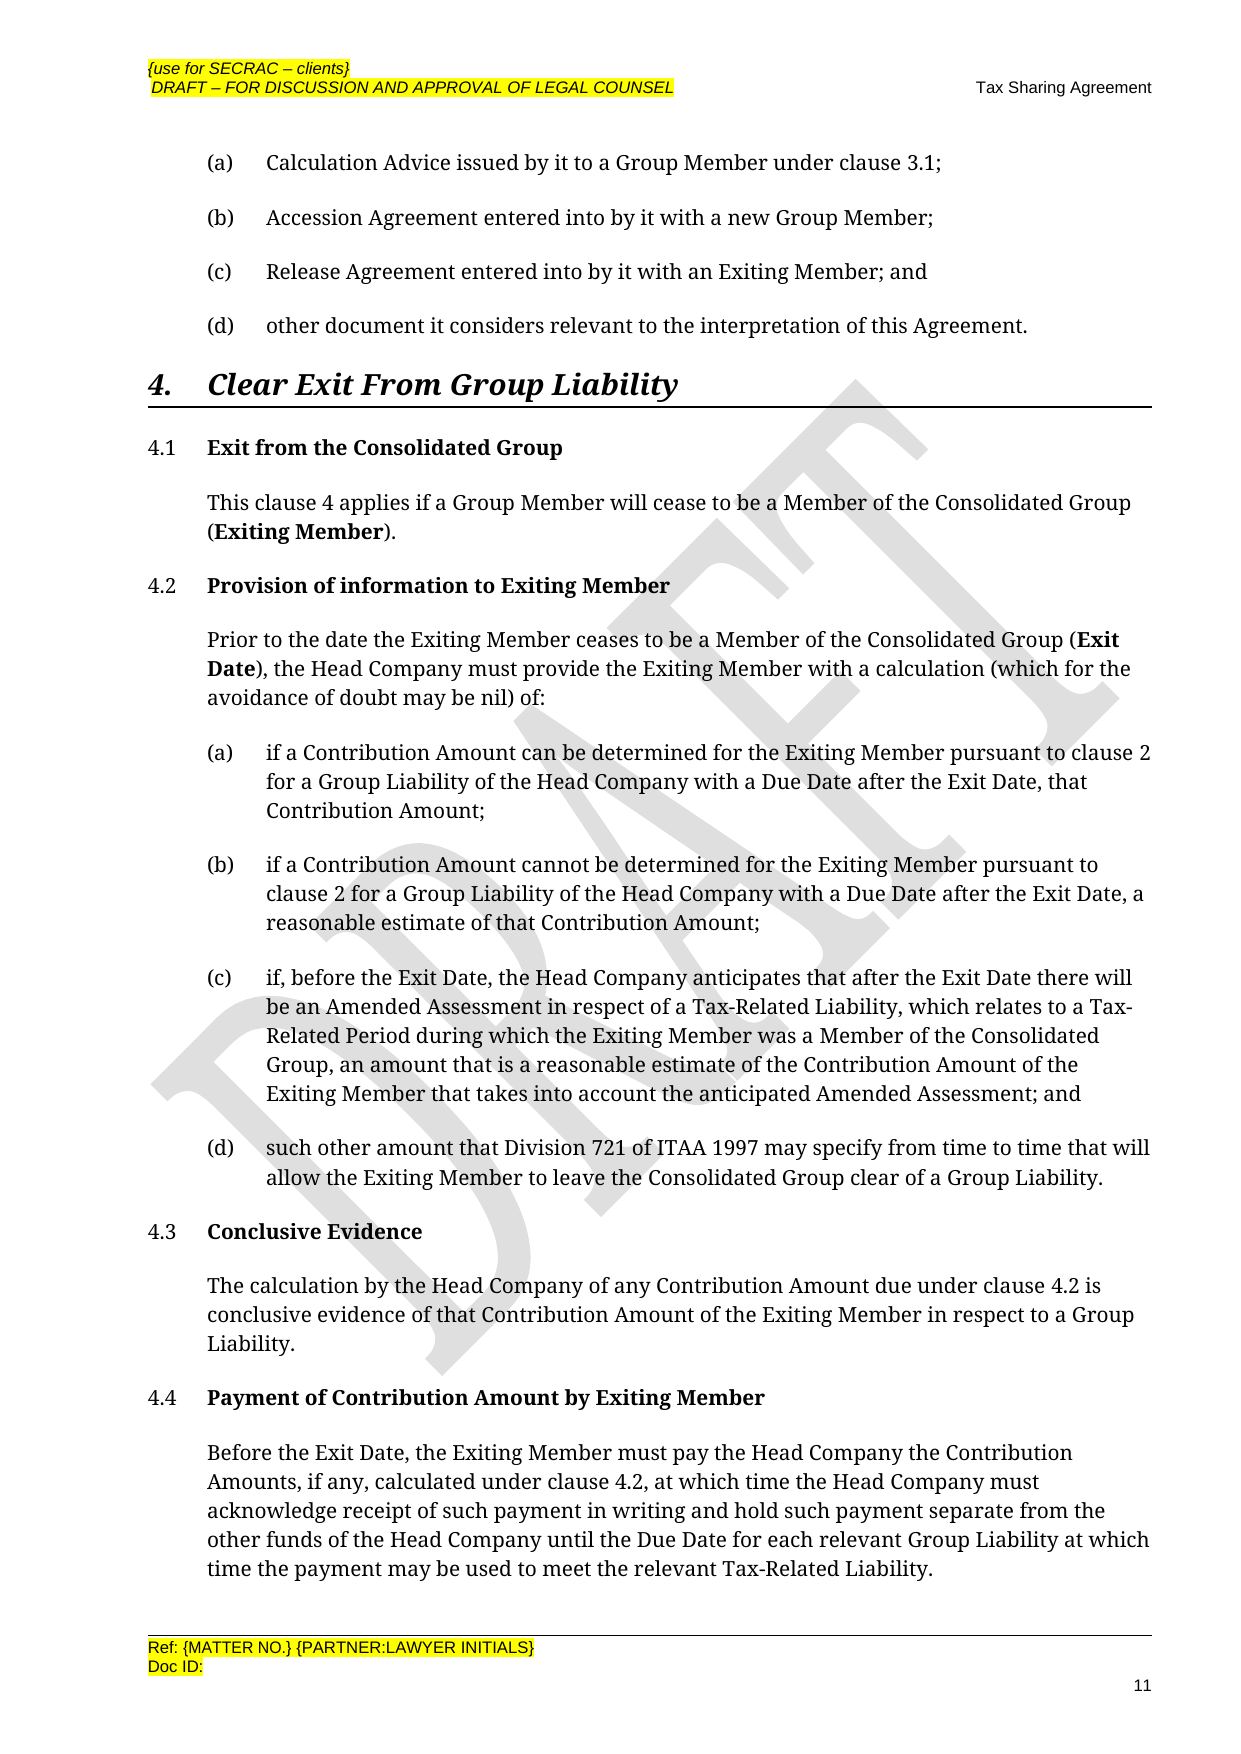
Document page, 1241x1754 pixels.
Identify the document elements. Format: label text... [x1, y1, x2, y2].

text The calculation by the Head Company of any Contribution Amount due under clause 4.2 is conclusive evidence of that Contribution Amount of the Exiting Member in respect to a Group Liability. [207, 1270, 1152, 1358]
subtitle other document it considers relevant to the interpretation of this Agreement. [207, 310, 1152, 339]
subtitle if a Contribution Amount cannot be determined for the Exiting Member pursuant to clause 2 for a Group Liability of the Head Company with a Due Date after the Exit Date, a reasonable estimate of that Contribution Amount; [207, 849, 1152, 937]
subtitle if a Contribution Amount can be determined for the Exiting Member pursuant to clause 2 for a Group Liability of the Head Company with a Due Date after the Exit Date, that Contribution Amount; [207, 737, 1152, 824]
subtitle Calculation Advice issued by it to a Group Member under clause 3.1; [207, 148, 1152, 177]
text Before the Exit Date, the Exiting Member must pay the Head Company the Contribution Amounts, if any, calculated under clause 4.2, at which time the Head Company must acknowledge receipt of such payment in writing and hold such payment separate from the other funds of the Head Company until the Due Date for each relevant Group Liability at which time the payment may be used to meet the relevant Tax-Related Liability. [207, 1437, 1152, 1583]
subtitle such other amount that Division 721 of ITAA 1997 may specify from time to time that will allow the Exiting Member to leave the Consolidated Group clear of a Group Liability. [207, 1133, 1152, 1191]
text Prior to the date the Exiting Member ceases to be a Member of the Consolidated Group (Exit Date), the Head Company must provide the Exiting Member with a calculation (which for the avoidance of doubt may be nil) of: [207, 624, 1152, 712]
subtitle Clear Exit From Group Liability [148, 364, 1152, 406]
subtitle Release Agreement entered into by it with an Exiting Member; and [207, 256, 1152, 285]
subtitle Conclusive Evidence [148, 1216, 1152, 1245]
subtitle Exit from the Consolidated Group [148, 433, 1152, 462]
subtitle Provision of information to Exiting Member [148, 570, 1152, 599]
subtitle if, before the Exit Date, the Head Company anticipates that after the Exit Date there will be an Amended Assessment in respect of a Tax-Related Liability, which relates to a Tax-Related Period during which the Exiting Member was a Member of the Consolidated Group, an amount that is a reasonable estimate of the Contribution Amount of the Exiting Member that takes into account the anticipated Amended Assessment; and [207, 962, 1152, 1108]
subtitle Accession Agreement entered into by it with a new Group Member; [207, 202, 1152, 231]
text This clause 4 applies if a Group Member will cease to be a Member of the Consolidated Group (Exiting Member). [207, 487, 1152, 545]
subtitle Payment of Contribution Amount by Exiting Member [148, 1383, 1152, 1412]
